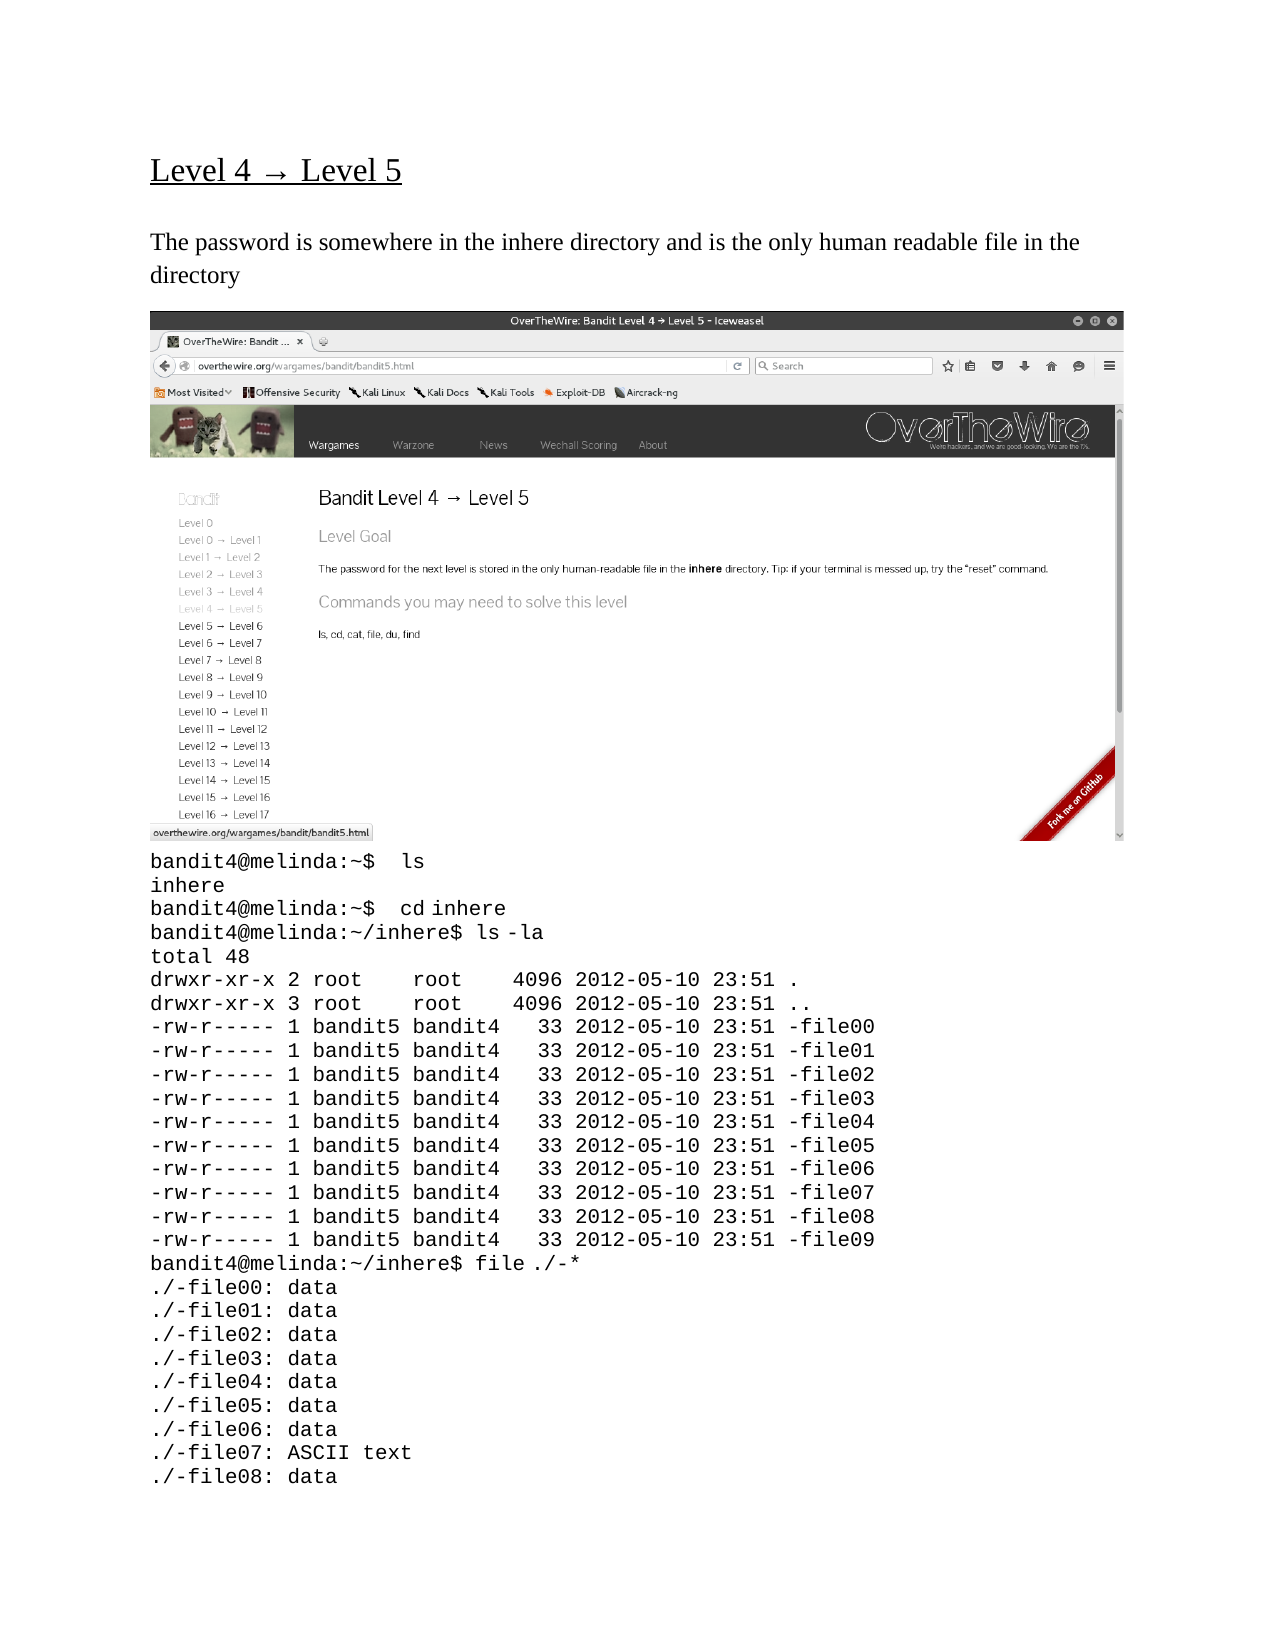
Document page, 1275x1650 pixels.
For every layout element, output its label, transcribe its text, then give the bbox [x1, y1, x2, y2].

text -rw-r----- 1 bandit5 bandit4 33 2012-05-10 23:51 -file06 [150, 1158, 1125, 1182]
text -rw-r----- 1 bandit5 bandit4 33 2012-05-10 23:51 -file04 [150, 1111, 1125, 1135]
text inhere [150, 875, 1125, 898]
text ./-file02: data [150, 1324, 1125, 1348]
text bandit4@melinda:~/inhere$ ls -la [150, 922, 1125, 946]
text total 48 [150, 946, 1125, 969]
text ./-file08: data [150, 1466, 1125, 1489]
text ./-file04: data [150, 1371, 1125, 1395]
text -rw-r----- 1 bandit5 bandit4 33 2012-05-10 23:51 -file05 [150, 1135, 1125, 1158]
text The password is somewhere in the inhere directory and is the only human readable file in the directory [150, 227, 1125, 288]
text drwxr-xr-x 2 root root 4096 2012-05-10 23:51 . [150, 969, 1125, 993]
text ./-file00: data [150, 1277, 1125, 1300]
text -rw-r----- 1 bandit5 bandit4 33 2012-05-10 23:51 -file02 [150, 1064, 1125, 1087]
text -rw-r----- 1 bandit5 bandit4 33 2012-05-10 23:51 -file01 [150, 1040, 1125, 1064]
text ./-file01: data [150, 1300, 1125, 1324]
text bandit4@melinda:~$ cd inhere [150, 898, 1125, 922]
text -rw-r----- 1 bandit5 bandit4 33 2012-05-10 23:51 -file08 [150, 1206, 1125, 1229]
text -rw-r----- 1 bandit5 bandit4 33 2012-05-10 23:51 -file03 [150, 1087, 1125, 1111]
text bandit4@melinda:~$ ls [150, 293, 1125, 875]
text ./-file06: data [150, 1418, 1125, 1442]
text Level 4 → Level 5 [150, 150, 1125, 188]
text ./-file07: ASCII text [150, 1442, 1125, 1466]
text -rw-r----- 1 bandit5 bandit4 33 2012-05-10 23:51 -file00 [150, 1017, 1125, 1040]
text -rw-r----- 1 bandit5 bandit4 33 2012-05-10 23:51 -file07 [150, 1182, 1125, 1206]
text -rw-r----- 1 bandit5 bandit4 33 2012-05-10 23:51 -file09 [150, 1229, 1125, 1253]
text ./-file05: data [150, 1395, 1125, 1418]
text ./-file03: data [150, 1348, 1125, 1371]
text bandit4@melinda:~/inhere$ file ./-* [150, 1253, 1125, 1277]
text drwxr-xr-x 3 root root 4096 2012-05-10 23:51 .. [150, 993, 1125, 1017]
